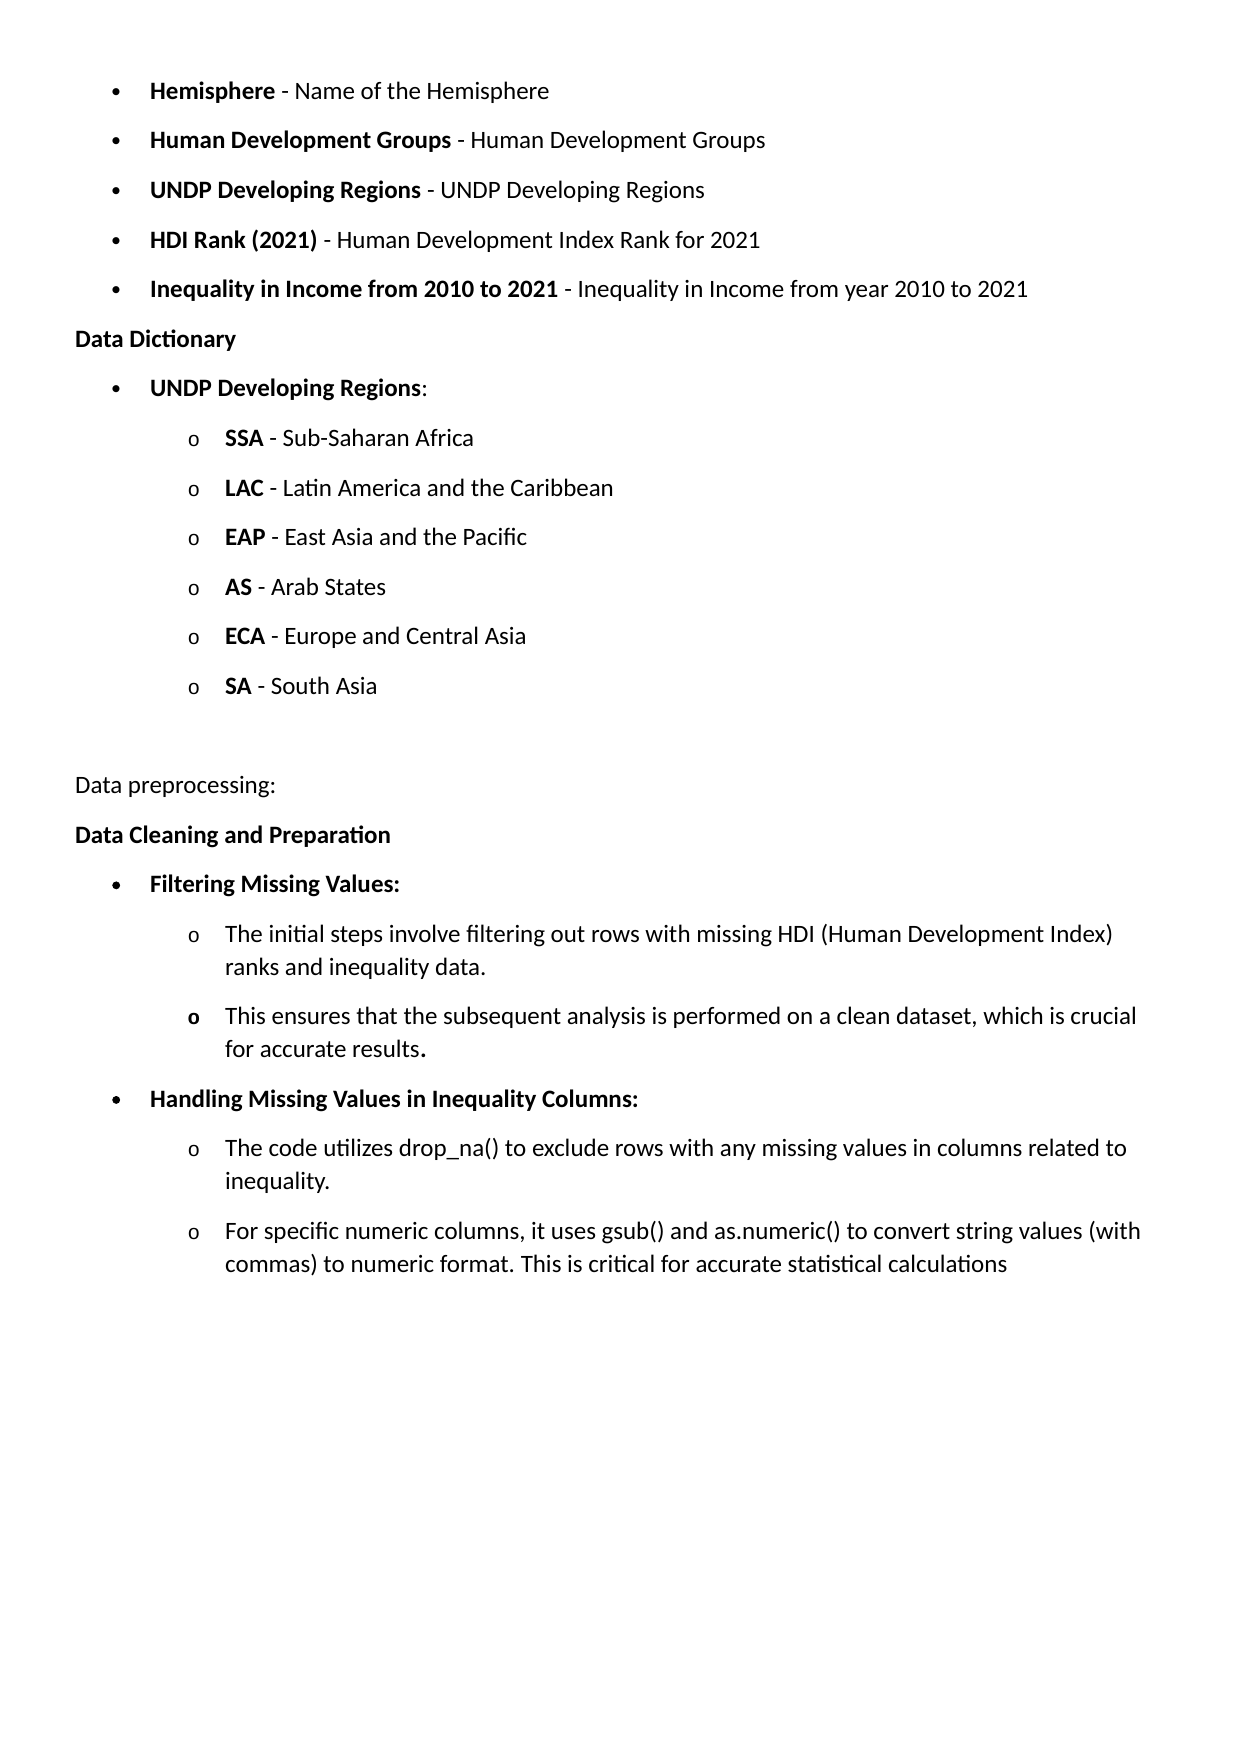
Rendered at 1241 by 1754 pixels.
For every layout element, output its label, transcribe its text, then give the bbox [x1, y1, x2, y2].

list HDI Rank (2021) - Human Development Index Rank for 2021 [112, 224, 1165, 254]
list SSA - Sub-Saharan Africa [187, 422, 1165, 453]
list Handling Missing Values in Inequality Columns: [112, 1083, 1165, 1113]
list This ensures that the subsequent analysis is performed on a clean dataset, which is crucial for accurate results. [187, 1000, 1165, 1064]
list The initial steps involve filtering out rows with missing HDI (Human Development Index) ranks and inequality data. [187, 918, 1165, 981]
text Data Cleaning and Preparation [75, 819, 1165, 849]
list LAC - Latin America and the Caribbean [187, 472, 1165, 502]
list UNDP Developing Regions: [112, 372, 1165, 403]
text Data preprocessing: [75, 769, 1165, 800]
list Human Development Groups - Human Development Groups [112, 124, 1165, 155]
list ECA - Europe and Central Asia [187, 620, 1165, 651]
list Inequality in Income from 2010 to 2021 - Inequality in Income from year 2010 to 2021 [112, 273, 1165, 304]
list UNDP Developing Regions - UNDP Developing Regions [112, 174, 1165, 205]
list SA - South Asia [187, 670, 1165, 701]
list Filtering Missing Values: [112, 868, 1165, 899]
list EAP - East Asia and the Pacific [187, 521, 1165, 552]
list AS - Arab States [187, 571, 1165, 601]
list For specific numeric columns, it uses gsub() and as.numeric() to convert string values (with commas) to numeric format. This is critical for accurate statistical calculations [187, 1215, 1165, 1278]
list The code utilizes drop_na() to exclude rows with any missing values in columns related to inequality. [187, 1132, 1165, 1196]
list Hemisphere - Name of the Hemisphere [112, 75, 1165, 106]
text Data Dictionary [75, 323, 1165, 353]
